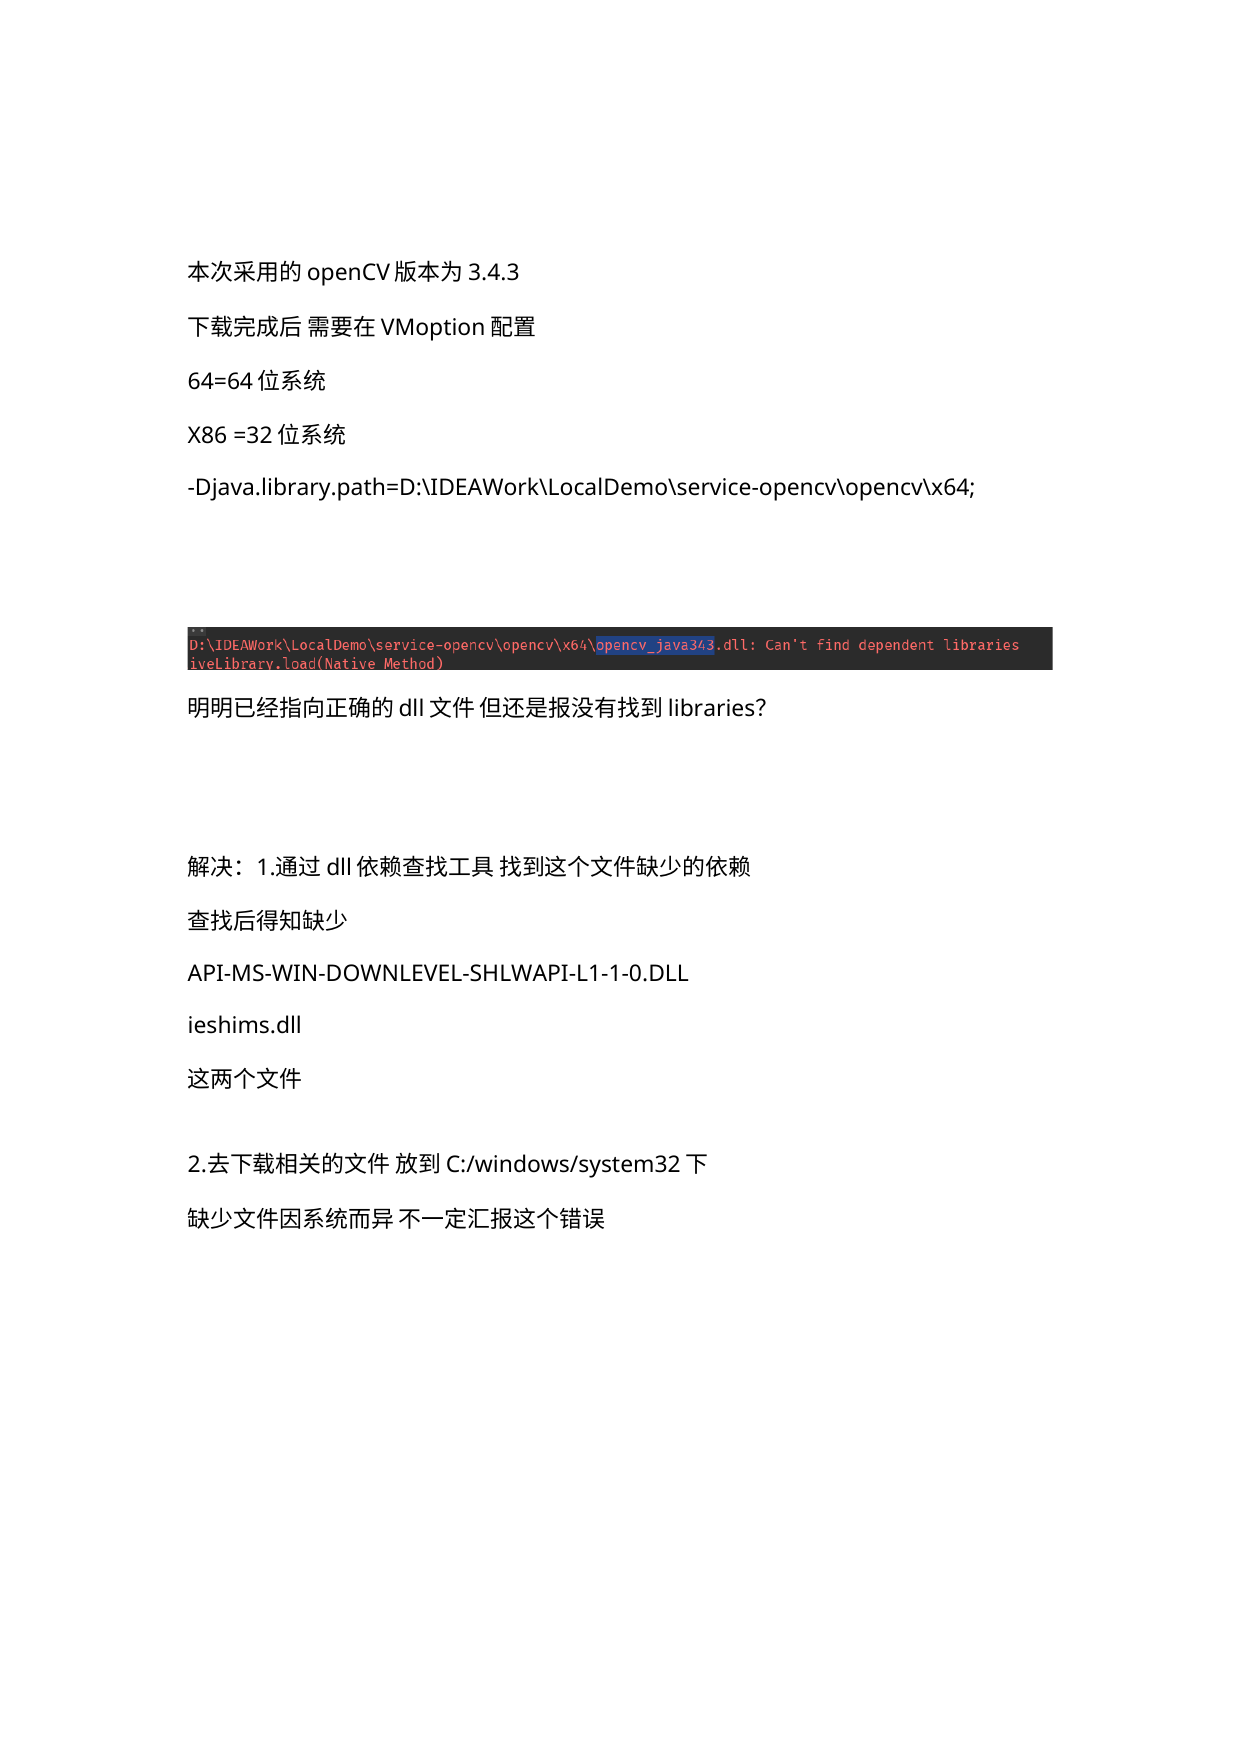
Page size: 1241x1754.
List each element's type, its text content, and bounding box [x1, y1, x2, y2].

text 明明已经指向正确的dll文件 但还是报没有找到libraries？ [187, 690, 1053, 723]
picture [187, 627, 1053, 670]
text ieshims.dll [187, 1009, 1053, 1040]
text 缺少文件因系统而异 不一定汇报这个错误 [187, 1200, 1053, 1234]
text 下载完成后 需要在VMoption配置 [187, 308, 1053, 342]
text 这两个文件 [187, 1061, 1053, 1094]
text 解决：1.通过dll依赖查找工具 找到这个文件缺少的依赖 [187, 848, 1053, 882]
text 本次采用的openCV版本为3.4.3 [187, 254, 1053, 287]
text X86 =32位系统 [187, 417, 1053, 450]
text API-MS-WIN-DOWNLEVEL-SHLWAPI-L1-1-0.DLL [187, 957, 1053, 988]
text 2.去下载相关的文件 放到C:/windows/system32下 [187, 1115, 1053, 1179]
text -Djava.library.path=D:\IDEAWork\LocalDemo\service-opencv\opencv\x64; [187, 471, 1053, 502]
text 64=64位系统 [187, 362, 1053, 396]
text 查找后得知缺少 [187, 903, 1053, 936]
